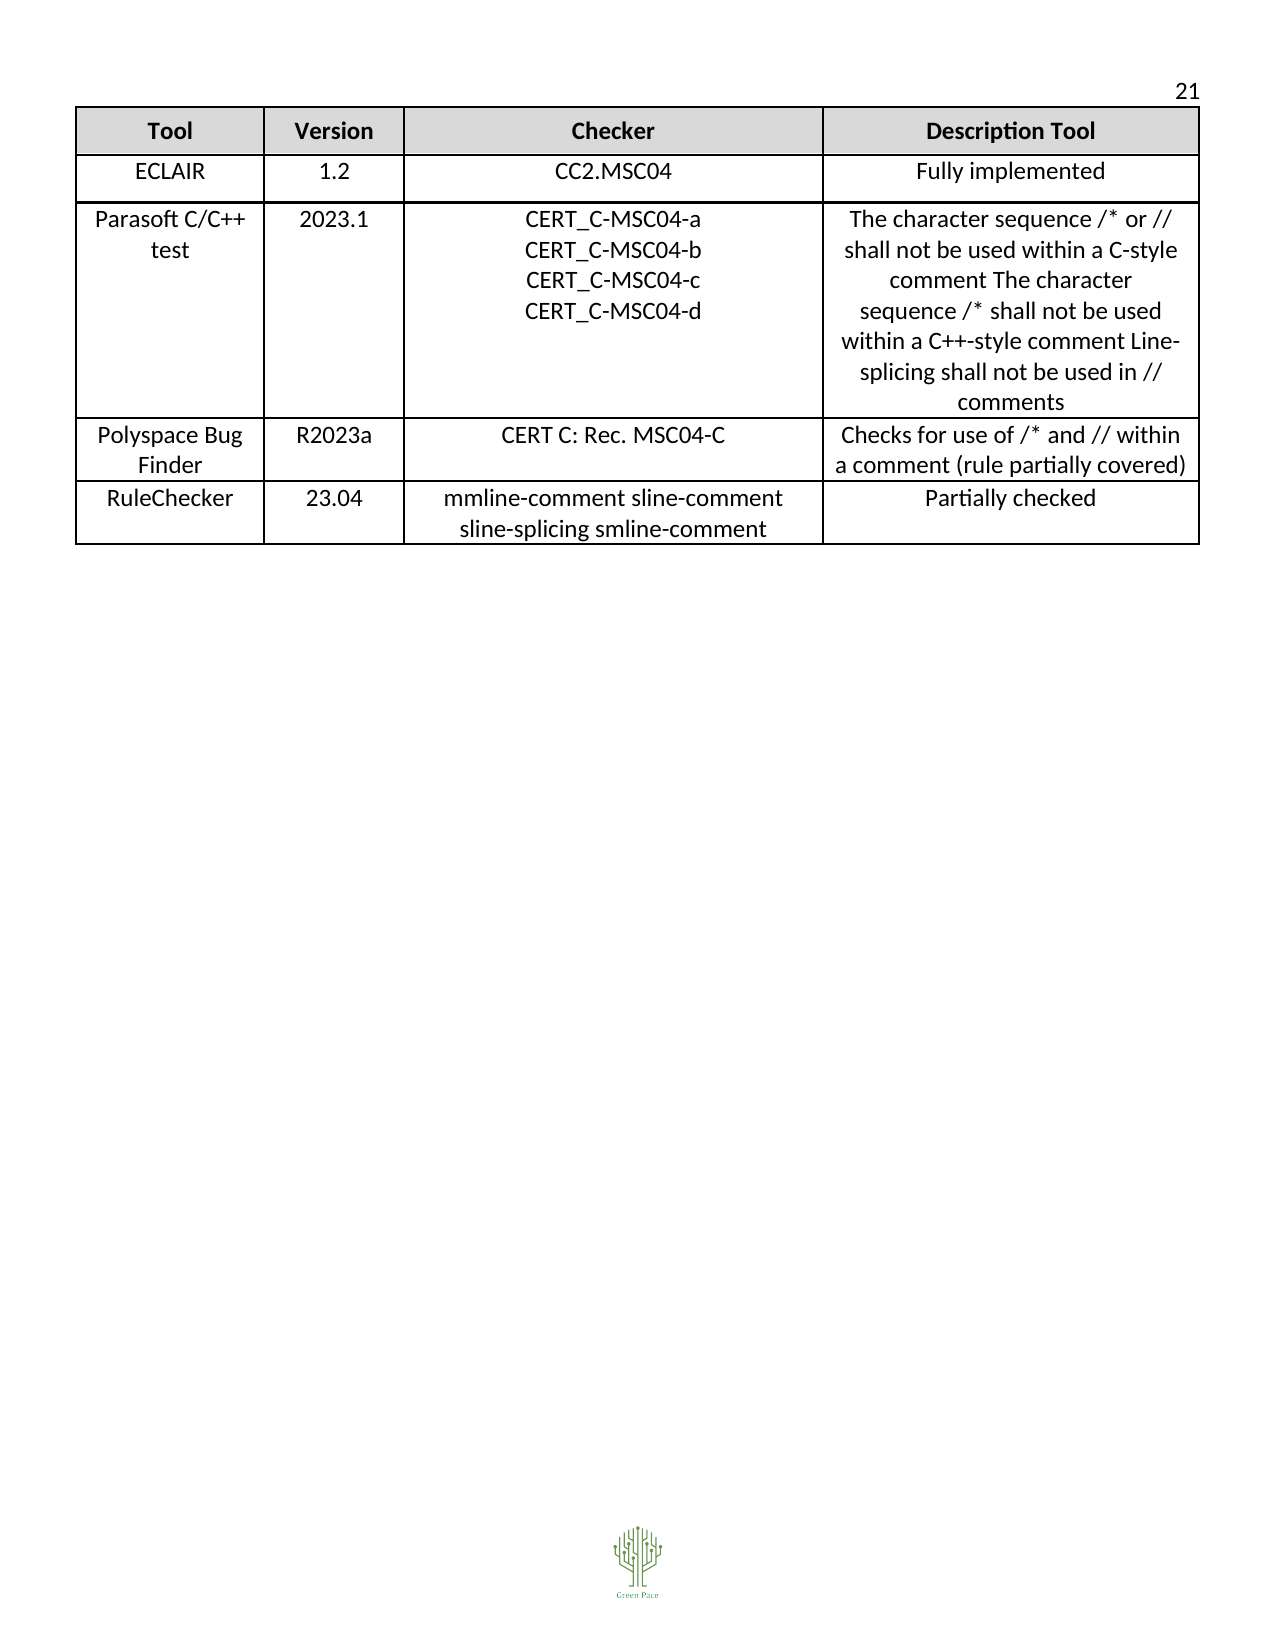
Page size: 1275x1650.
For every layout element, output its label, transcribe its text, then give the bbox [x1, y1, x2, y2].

table_cell 23.04 [265, 482, 403, 543]
picture [605, 1521, 670, 1606]
table_header Tool [77, 108, 263, 153]
table_cell Checks for use of /* and // within a comment (rule partially covered) [824, 419, 1198, 480]
table_header Description Tool [824, 108, 1198, 153]
table_cell R2023a [265, 419, 403, 480]
table_cell Parasoft C/C++ test [77, 204, 263, 417]
table_header Checker [405, 108, 822, 153]
table_cell mmline-comment sline-comment sline-splicing smline-comment [405, 482, 822, 543]
table_cell CERT C: Rec. MSC04-C [405, 419, 822, 480]
table_cell Fully implemented [824, 156, 1198, 201]
table_cell RuleChecker [77, 482, 263, 543]
table_header Version [265, 108, 403, 153]
table_cell Polyspace Bug Finder [77, 419, 263, 480]
table_cell CERT_C-MSC04-a CERT_C-MSC04-b CERT_C-MSC04-c CERT_C-MSC04-d [405, 204, 822, 417]
table_cell CC2.MSC04 [405, 156, 822, 201]
table_cell 2023.1 [265, 204, 403, 417]
table_cell ECLAIR [77, 156, 263, 201]
table_cell 1.2 [265, 156, 403, 201]
table_cell Partially checked [824, 482, 1198, 543]
table_cell The character sequence /* or // shall not be used within a C-style comment The character sequence /* shall not be used within a C++-style comment Line-splicing shall not be used in // comments [824, 204, 1198, 417]
